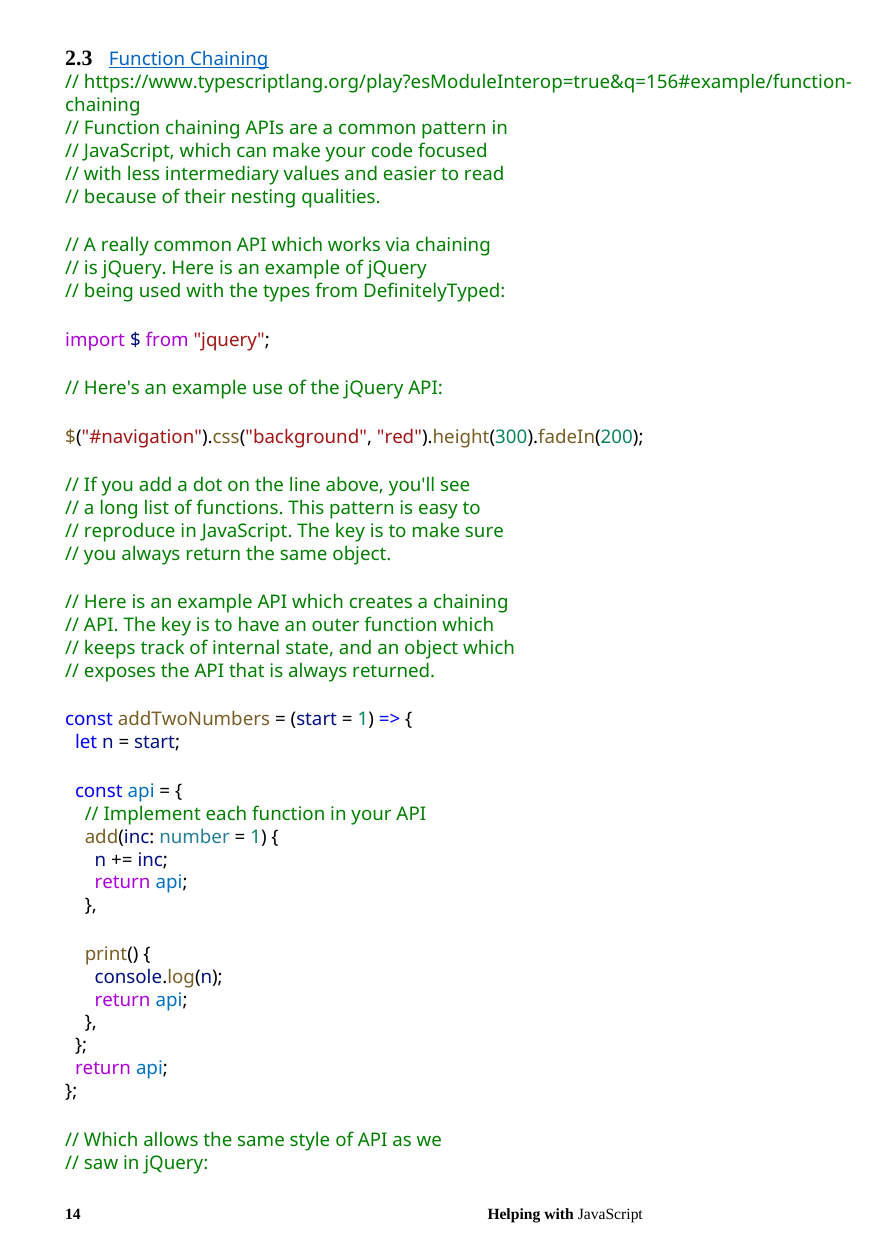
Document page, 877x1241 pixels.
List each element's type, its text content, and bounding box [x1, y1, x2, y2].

text // Function chaining APIs are a common pattern in [65, 116, 859, 139]
text // Here is an example API which creates a chaining [65, 590, 859, 613]
text }, [65, 893, 859, 916]
text // keeps track of internal state, and an object which [65, 636, 859, 659]
text import $ from "jquery"; [65, 328, 859, 351]
text }; [65, 1033, 859, 1056]
text $("#navigation").css("background", "red").height(300).fadeIn(200); [65, 425, 859, 448]
text print() { [65, 942, 859, 965]
text // a long list of functions. This pattern is easy to [65, 496, 859, 519]
text let n = start; [65, 730, 859, 753]
text // Which allows the same style of API as we [65, 1128, 859, 1151]
text add(inc: number = 1) { [65, 825, 859, 848]
text const api = { [65, 779, 859, 802]
text // you always return the same object. [65, 542, 859, 565]
text // Implement each function in your API [65, 802, 859, 825]
text n += inc; [65, 848, 859, 871]
text // being used with the types from DefinitelyTyped: [65, 279, 859, 302]
text // A really common API which works via chaining [65, 233, 859, 256]
text // Here's an example use of the jQuery API: [65, 376, 859, 399]
text // is jQuery. Here is an example of jQuery [65, 256, 859, 279]
text // because of their nesting qualities. [65, 185, 859, 208]
text console.log(n); [65, 965, 859, 988]
text // API. The key is to have an outer function which [65, 613, 859, 636]
text const addTwoNumbers = (start = 1) => { [65, 707, 859, 730]
text // https://www.typescriptlang.org/play?esModuleInterop=true&q=156#example/function-chaining [65, 70, 859, 116]
text // If you add a dot on the line above, you'll see [65, 473, 859, 496]
text // reproduce in JavaScript. The key is to make sure [65, 519, 859, 542]
text }; [65, 1079, 859, 1102]
text }, [65, 1011, 859, 1033]
text return api; [65, 988, 859, 1011]
text return api; [65, 871, 859, 893]
text // exposes the API that is always returned. [65, 659, 859, 682]
text // with less intermediary values and easier to read [65, 162, 859, 185]
text // JavaScript, which can make your code focused [65, 139, 859, 162]
text return api; [65, 1056, 859, 1079]
text // saw in jQuery: [65, 1151, 859, 1174]
subtitle Function Chaining [65, 44, 859, 70]
